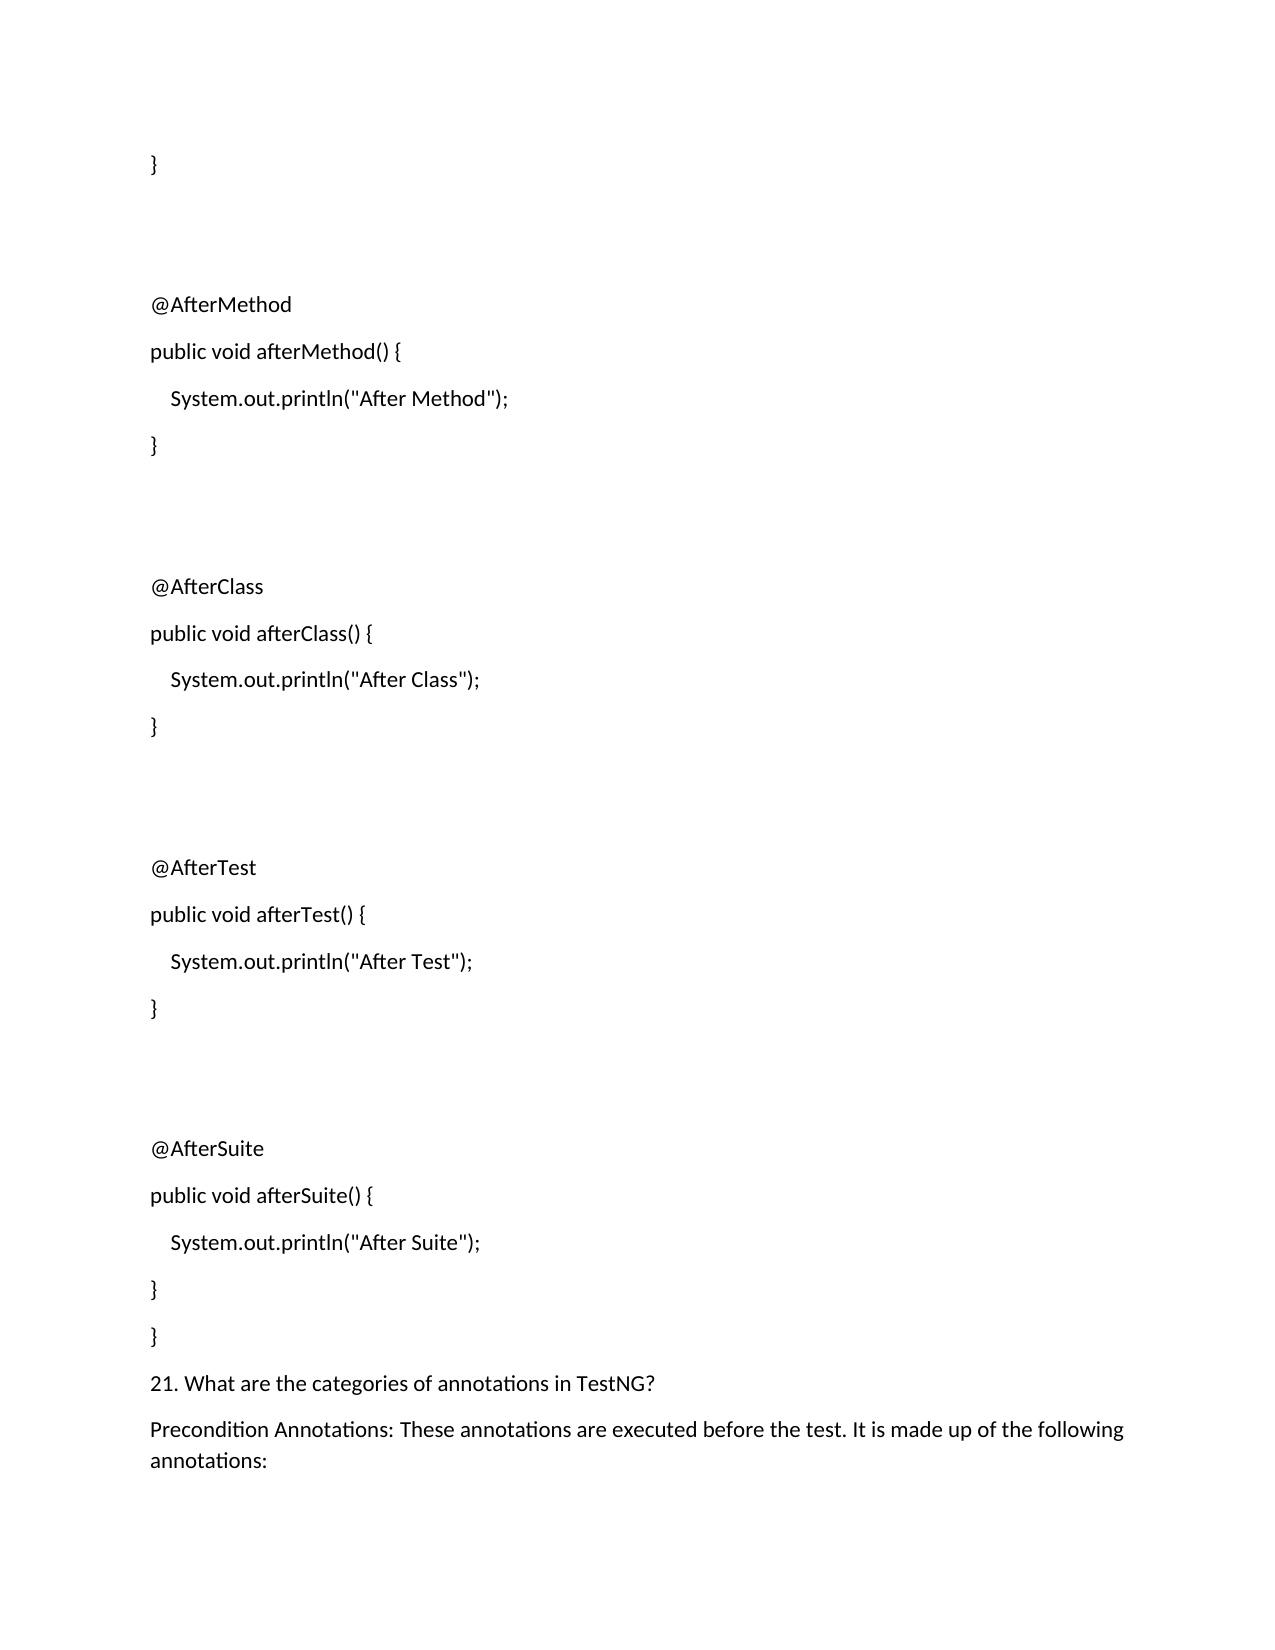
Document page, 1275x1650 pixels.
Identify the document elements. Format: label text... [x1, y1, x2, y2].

text @AfterSuite [150, 1134, 1125, 1162]
text 21. What are the categories of annotations in TestNG? [150, 1369, 1125, 1397]
text public void afterTest() { [150, 900, 1125, 928]
text public void afterClass() { [150, 619, 1125, 647]
text System.out.println("After Method"); [150, 384, 1125, 412]
text @AfterMethod [150, 291, 1125, 319]
text Precondition Annotations: These annotations are executed before the test. It is made up of the following annotations: [150, 1416, 1125, 1474]
text public void afterSuite() { [150, 1181, 1125, 1209]
text } [150, 431, 1125, 459]
text @AfterClass [150, 572, 1125, 600]
text } [150, 994, 1125, 1022]
text } [150, 1275, 1125, 1303]
text System.out.println("After Class"); [150, 666, 1125, 694]
text System.out.println("After Test"); [150, 947, 1125, 975]
text } [150, 1322, 1125, 1350]
text @AfterTest [150, 853, 1125, 881]
text } [150, 150, 1125, 178]
text } [150, 712, 1125, 741]
text public void afterMethod() { [150, 337, 1125, 366]
text System.out.println("After Suite"); [150, 1228, 1125, 1256]
